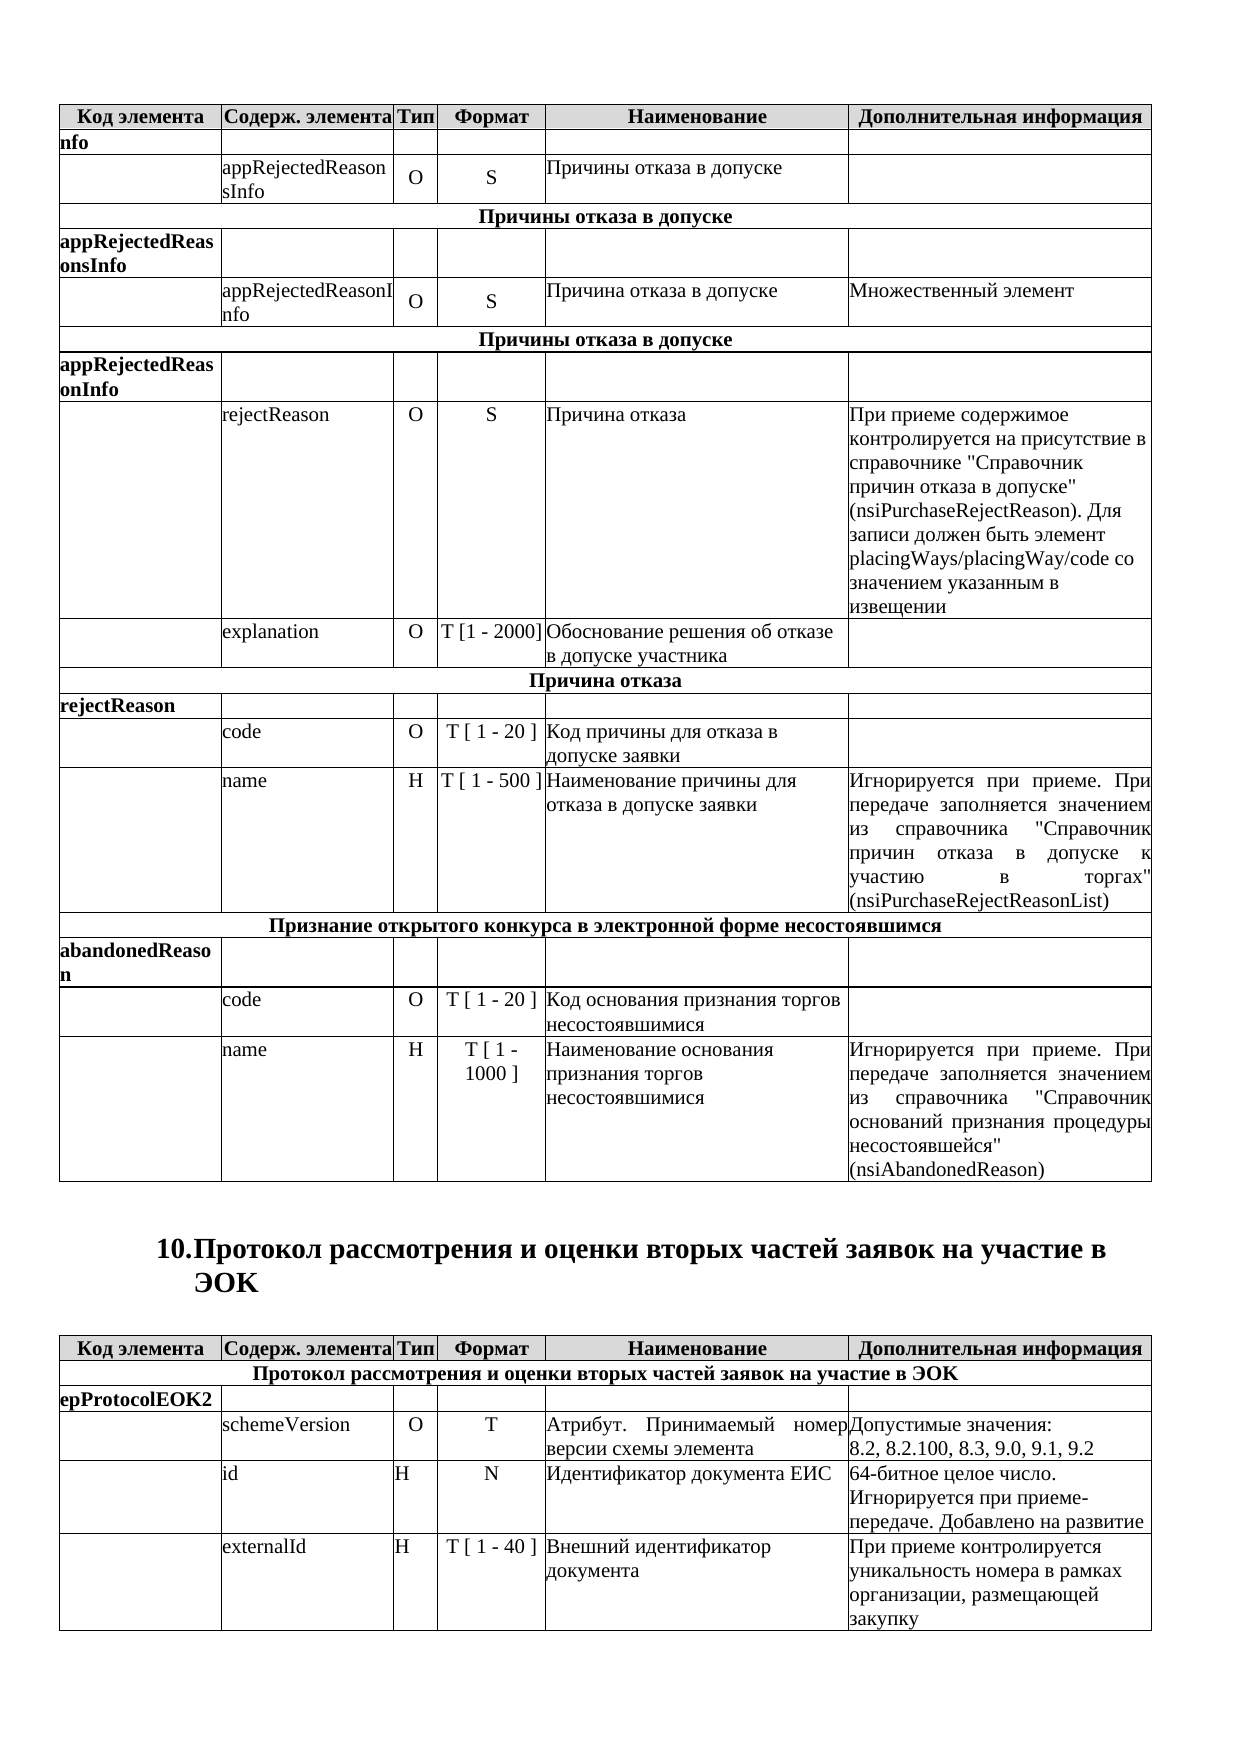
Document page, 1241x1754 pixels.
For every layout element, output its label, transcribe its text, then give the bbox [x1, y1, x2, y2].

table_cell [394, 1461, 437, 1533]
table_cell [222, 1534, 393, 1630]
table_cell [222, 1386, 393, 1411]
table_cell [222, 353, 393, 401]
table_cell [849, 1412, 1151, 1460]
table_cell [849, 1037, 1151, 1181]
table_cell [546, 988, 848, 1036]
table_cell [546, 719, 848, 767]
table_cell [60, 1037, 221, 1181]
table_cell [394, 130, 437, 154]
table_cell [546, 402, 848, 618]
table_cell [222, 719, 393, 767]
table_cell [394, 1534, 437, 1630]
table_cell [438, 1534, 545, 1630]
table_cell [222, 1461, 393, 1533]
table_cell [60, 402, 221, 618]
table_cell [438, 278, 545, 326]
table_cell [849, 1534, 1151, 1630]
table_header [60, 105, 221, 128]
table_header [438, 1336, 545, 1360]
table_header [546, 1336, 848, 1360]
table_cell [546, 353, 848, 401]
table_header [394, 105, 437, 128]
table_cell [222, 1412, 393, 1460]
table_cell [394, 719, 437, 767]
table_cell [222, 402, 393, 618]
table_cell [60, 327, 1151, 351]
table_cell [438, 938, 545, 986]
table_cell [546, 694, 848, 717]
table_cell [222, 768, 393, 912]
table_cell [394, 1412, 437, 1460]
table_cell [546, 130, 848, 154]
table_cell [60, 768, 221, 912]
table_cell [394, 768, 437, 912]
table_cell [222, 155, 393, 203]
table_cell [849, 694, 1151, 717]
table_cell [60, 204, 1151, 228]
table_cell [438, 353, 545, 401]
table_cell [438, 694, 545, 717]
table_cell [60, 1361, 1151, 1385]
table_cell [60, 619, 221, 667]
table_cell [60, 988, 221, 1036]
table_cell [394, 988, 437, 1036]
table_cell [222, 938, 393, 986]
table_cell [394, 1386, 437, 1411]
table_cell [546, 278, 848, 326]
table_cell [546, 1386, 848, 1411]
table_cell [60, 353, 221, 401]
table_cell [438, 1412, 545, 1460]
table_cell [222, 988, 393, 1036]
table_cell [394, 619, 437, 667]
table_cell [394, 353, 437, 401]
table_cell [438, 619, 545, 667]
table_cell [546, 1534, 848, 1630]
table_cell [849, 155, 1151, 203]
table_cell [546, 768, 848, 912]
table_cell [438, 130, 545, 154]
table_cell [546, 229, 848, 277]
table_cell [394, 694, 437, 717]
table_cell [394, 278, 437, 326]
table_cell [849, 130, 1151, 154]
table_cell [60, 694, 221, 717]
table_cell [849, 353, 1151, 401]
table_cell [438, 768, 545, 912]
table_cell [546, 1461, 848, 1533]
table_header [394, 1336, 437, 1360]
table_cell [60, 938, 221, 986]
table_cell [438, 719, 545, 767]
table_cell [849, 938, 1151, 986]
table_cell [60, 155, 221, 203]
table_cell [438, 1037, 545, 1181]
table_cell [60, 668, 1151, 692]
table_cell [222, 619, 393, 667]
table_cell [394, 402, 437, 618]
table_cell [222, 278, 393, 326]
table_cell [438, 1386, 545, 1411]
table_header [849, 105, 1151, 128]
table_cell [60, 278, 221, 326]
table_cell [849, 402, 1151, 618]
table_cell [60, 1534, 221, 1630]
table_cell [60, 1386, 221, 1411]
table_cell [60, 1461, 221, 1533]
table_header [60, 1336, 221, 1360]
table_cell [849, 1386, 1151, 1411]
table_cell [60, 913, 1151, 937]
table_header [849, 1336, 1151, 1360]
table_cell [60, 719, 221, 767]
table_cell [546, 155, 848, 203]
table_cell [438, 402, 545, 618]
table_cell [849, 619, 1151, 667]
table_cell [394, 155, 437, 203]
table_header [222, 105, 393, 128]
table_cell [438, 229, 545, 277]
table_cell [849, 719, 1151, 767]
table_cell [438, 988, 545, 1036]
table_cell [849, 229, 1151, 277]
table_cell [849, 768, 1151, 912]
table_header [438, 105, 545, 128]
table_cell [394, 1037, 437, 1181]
subtitle Протокол рассмотрения и оценки вторых частей заявок на участие в ЭOK [156, 1232, 1152, 1299]
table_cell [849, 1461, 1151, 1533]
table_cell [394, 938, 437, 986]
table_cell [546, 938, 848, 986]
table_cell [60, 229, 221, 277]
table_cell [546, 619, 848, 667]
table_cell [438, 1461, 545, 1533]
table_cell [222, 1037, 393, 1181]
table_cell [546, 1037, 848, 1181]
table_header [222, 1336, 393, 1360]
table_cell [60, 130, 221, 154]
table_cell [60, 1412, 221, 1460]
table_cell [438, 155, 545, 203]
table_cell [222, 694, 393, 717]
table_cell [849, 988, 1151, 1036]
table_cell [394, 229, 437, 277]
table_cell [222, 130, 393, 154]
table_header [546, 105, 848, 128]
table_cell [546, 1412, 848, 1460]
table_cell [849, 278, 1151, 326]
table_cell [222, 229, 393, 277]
